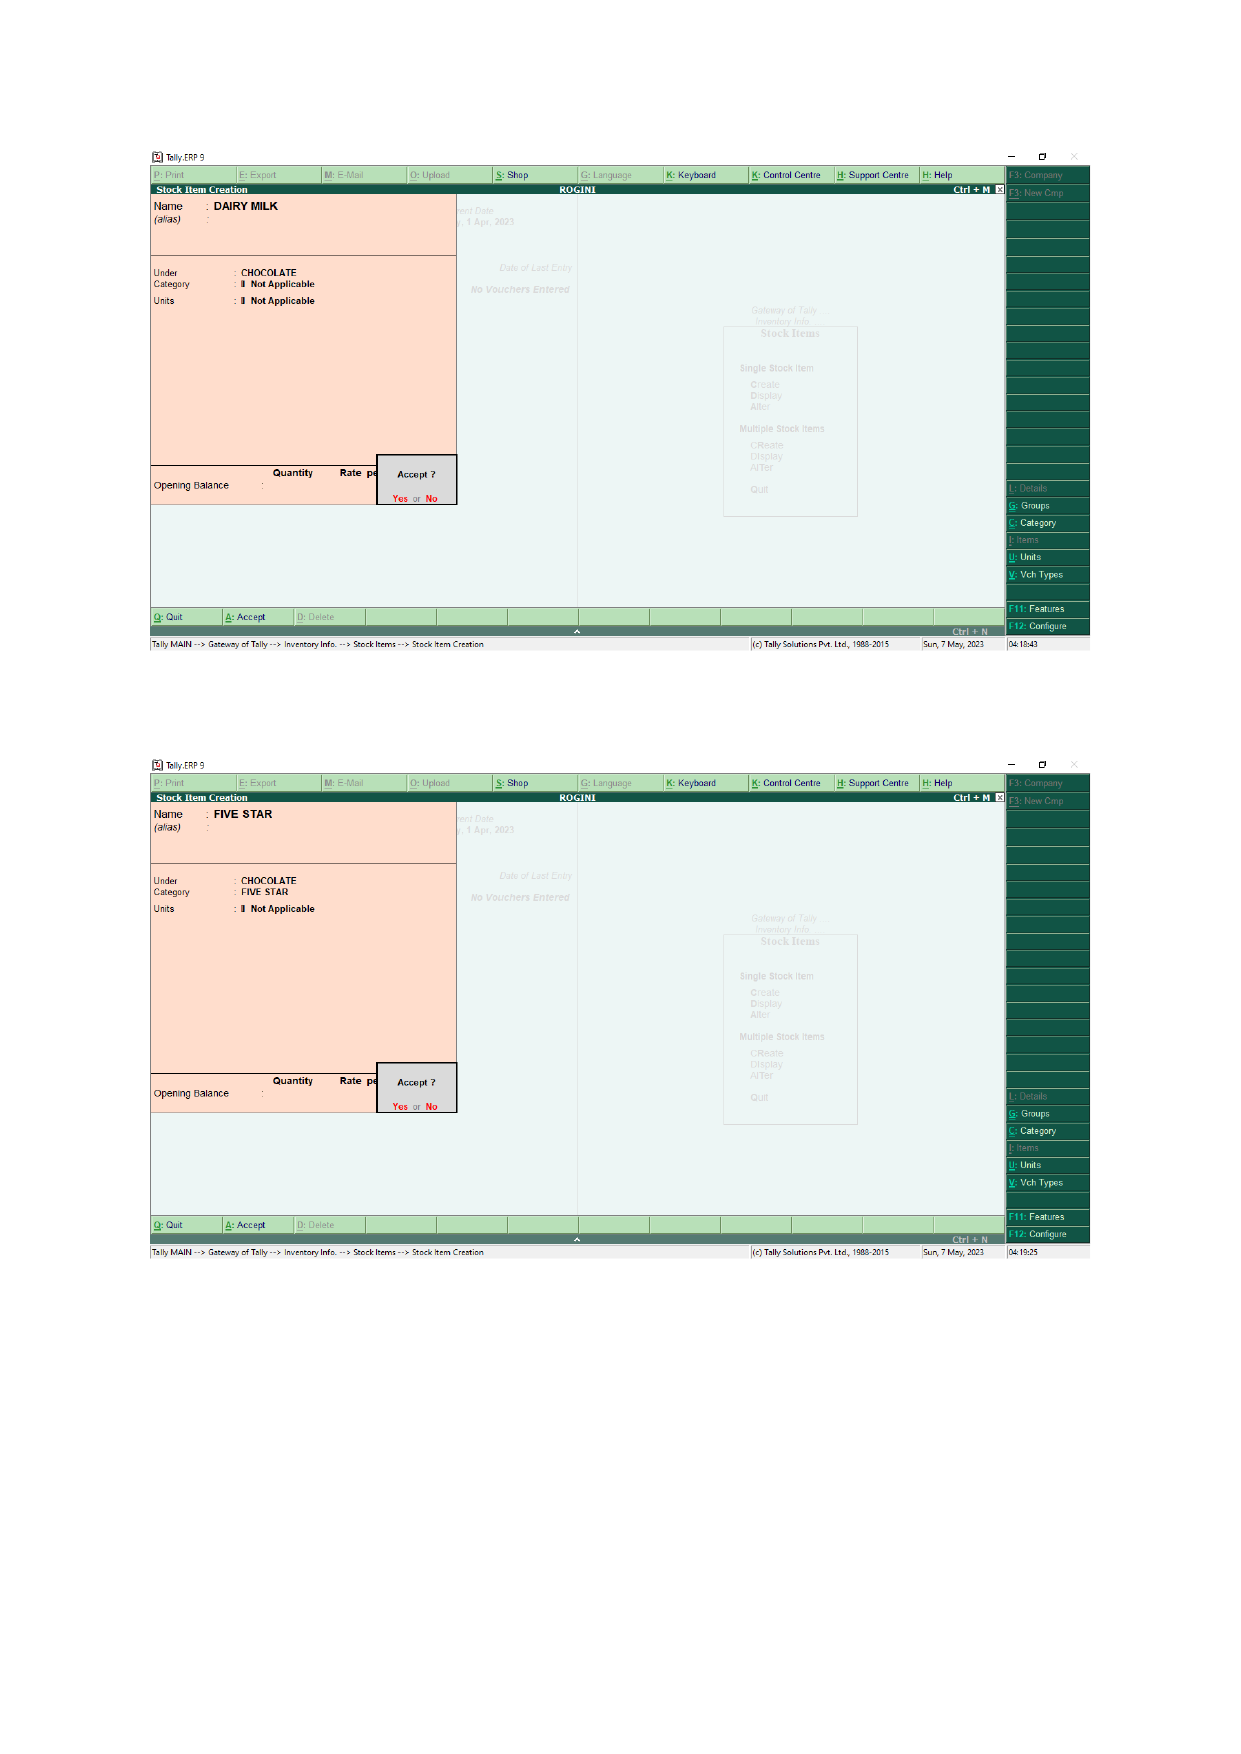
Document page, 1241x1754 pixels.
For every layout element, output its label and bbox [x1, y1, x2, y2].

picture [150, 757, 1091, 1259]
picture [150, 150, 1091, 651]
